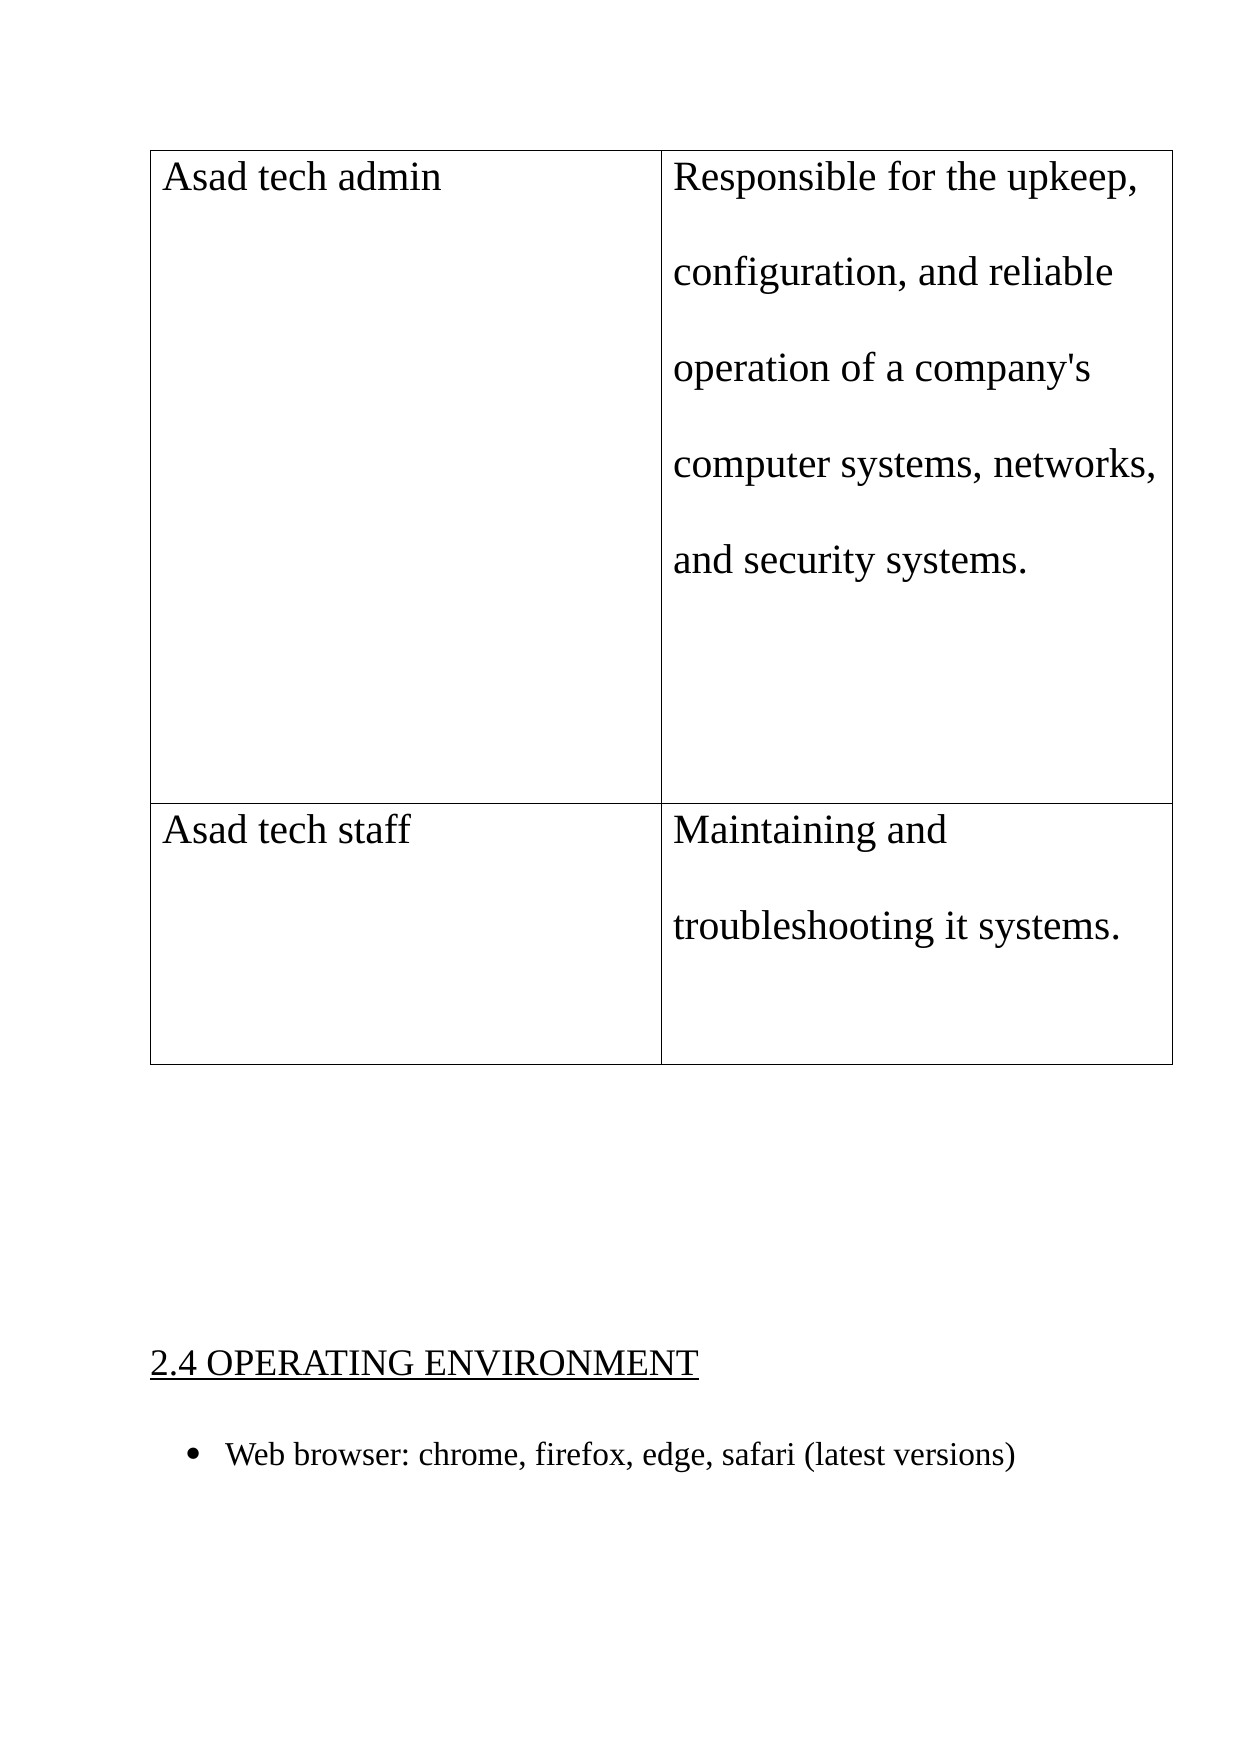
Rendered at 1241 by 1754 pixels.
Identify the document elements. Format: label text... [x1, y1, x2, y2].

list Web browser: chrome, firefox, edge, safari (latest versions) [187, 1434, 1090, 1473]
table_cell Asad tech admin [151, 151, 661, 803]
table_cell Responsible for the upkeep, configuration, and reliable operation of a company's computer systems, networks, and security systems. [662, 151, 1172, 803]
table_cell Maintaining and troubleshooting it systems. [662, 804, 1172, 1064]
subtitle 2.4 OPERATING ENVIRONMENT [150, 1341, 1090, 1384]
table_cell Asad tech staff [151, 804, 661, 1064]
